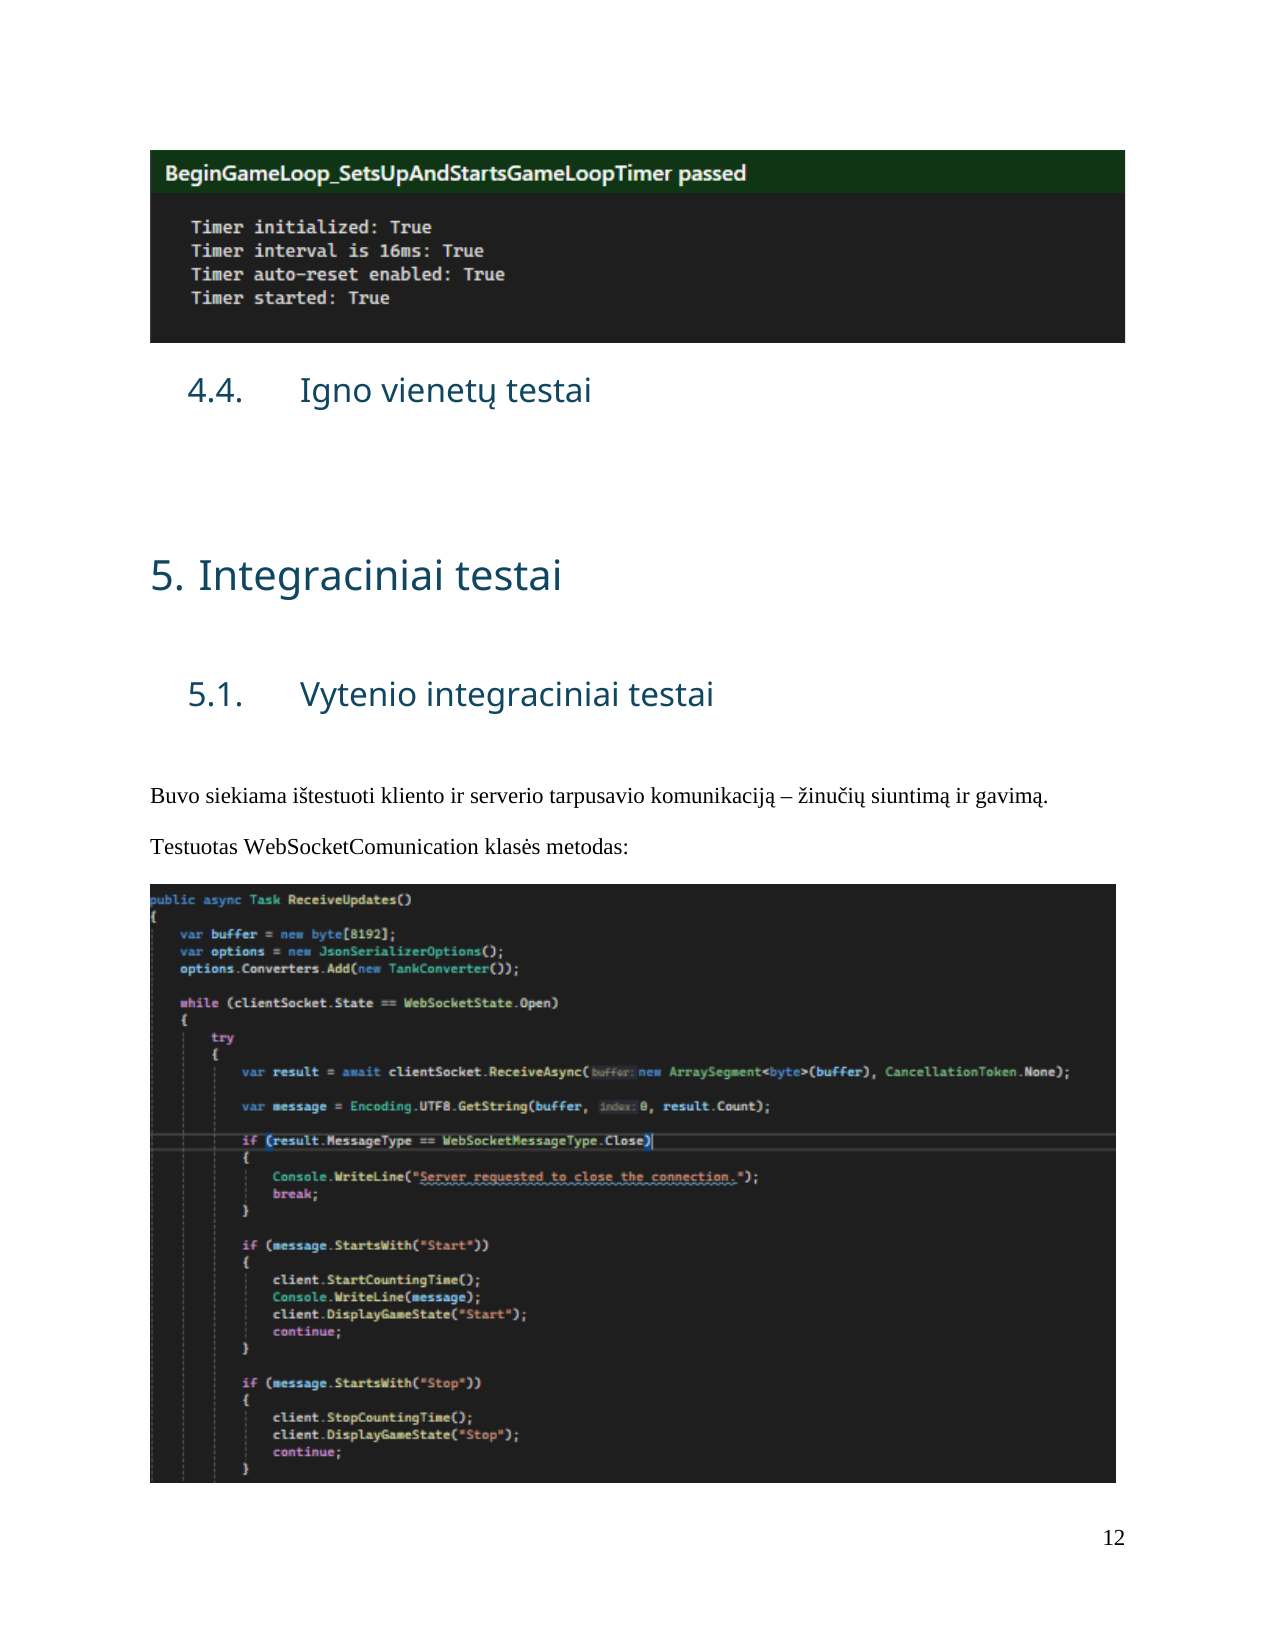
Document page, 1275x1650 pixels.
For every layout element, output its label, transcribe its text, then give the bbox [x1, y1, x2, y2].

subtitle Vytenio integraciniai testai [187, 671, 1125, 716]
text Testuotas WebSocketComunication klasės metodas: [150, 833, 1125, 860]
subtitle Integraciniai testai [150, 546, 1125, 603]
subtitle Igno vienetų testai [187, 367, 1125, 412]
picture [150, 150, 1125, 343]
picture [150, 884, 1116, 1483]
text Buvo siekiama ištestuoti kliento ir serverio tarpusavio komunikaciją – žinučių siuntimą ir gavimą. [150, 782, 1125, 809]
